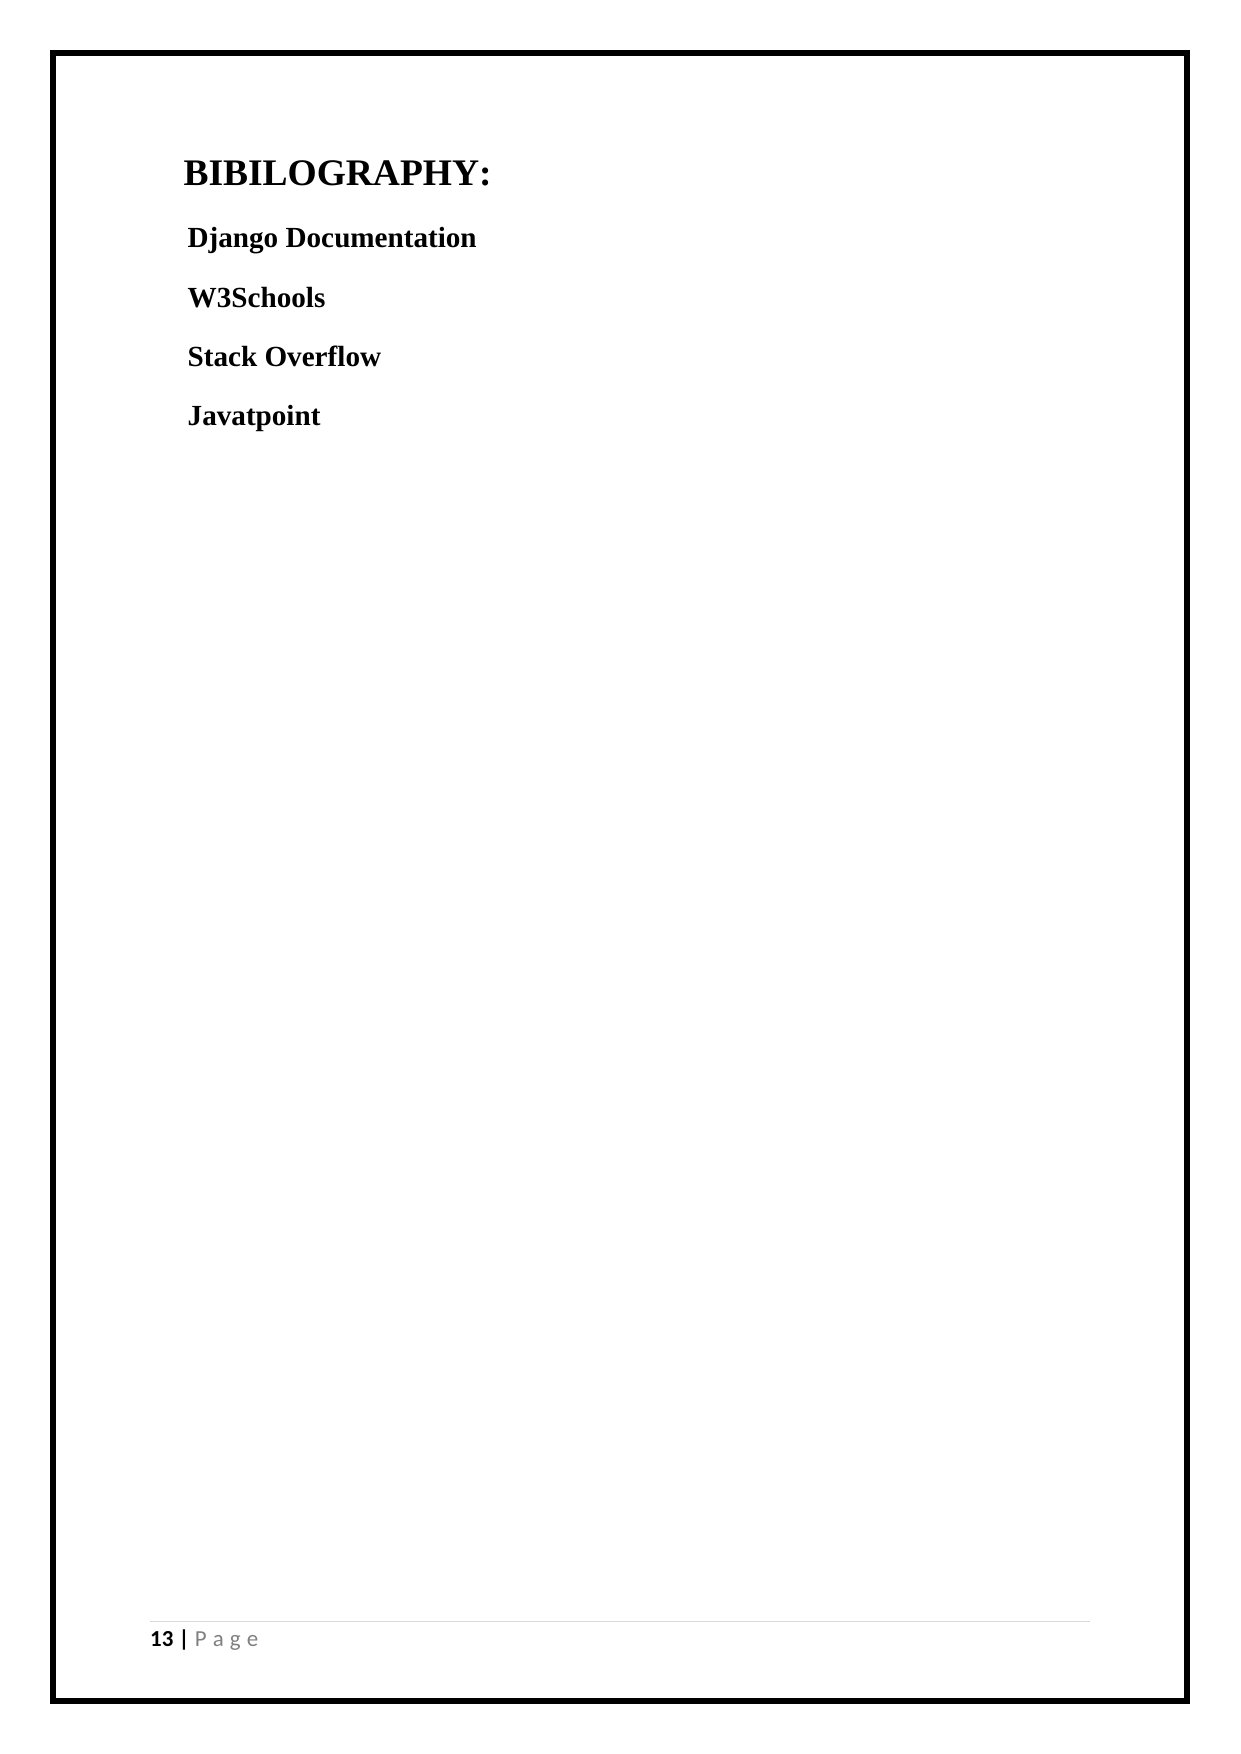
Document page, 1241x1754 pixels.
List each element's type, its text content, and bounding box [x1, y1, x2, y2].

text Stack Overflow [187, 339, 1090, 373]
text Django Documentation [187, 220, 1090, 254]
text BIBILOGRAPHY: [150, 150, 1090, 193]
text Javatpoint [187, 398, 1090, 432]
text W3Schools [187, 280, 1090, 313]
